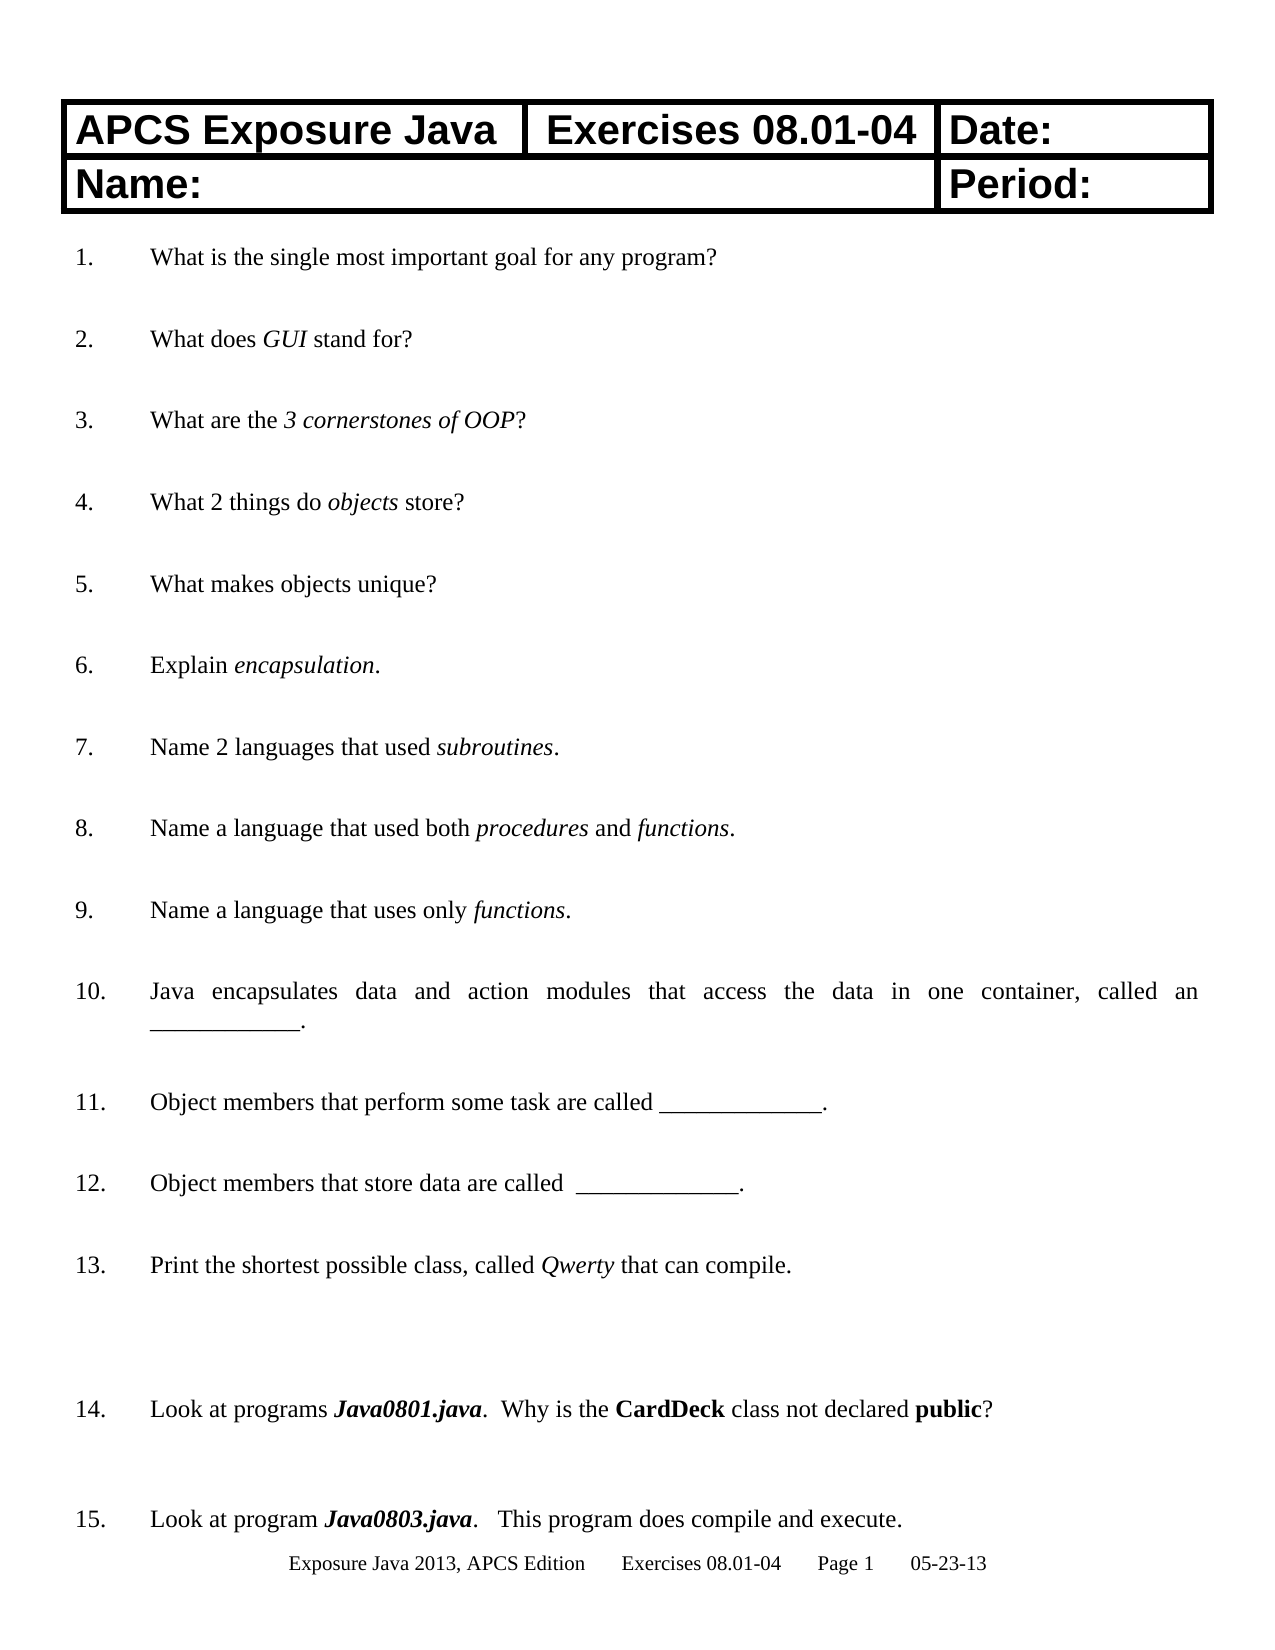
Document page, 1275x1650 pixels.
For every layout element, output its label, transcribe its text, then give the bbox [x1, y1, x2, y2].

table_cell Period: [941, 160, 1208, 207]
table_header Exercises 08.01-04 [528, 105, 934, 153]
text 9. Name a language that uses only functions. [75, 895, 1200, 924]
text 13. Print the shortest possible class, called Qwerty that can compile. [75, 1250, 1200, 1279]
text 15. Look at program Java0803.java. This program does compile and execute. [75, 1504, 1200, 1533]
text 2. What does GUI stand for? [75, 324, 1200, 353]
table_header APCS Exposure Java [67, 105, 522, 153]
text 7. Name 2 languages that used subroutines. [75, 732, 1200, 761]
text 1. What is the single most important goal for any program? [75, 242, 1200, 271]
text 11. Object members that perform some task are called _____________. [75, 1087, 1200, 1116]
text 14. Look at programs Java0801.java. Why is the CardDeck class not declared public? [75, 1394, 1200, 1422]
text 6. Explain encapsulation. [75, 650, 1200, 679]
text 3. What are the 3 cornerstones of OOP? [75, 406, 1200, 434]
text 8. Name a language that used both procedures and functions. [75, 813, 1200, 842]
text 5. What makes objects unique? [75, 569, 1200, 597]
text 10. Java encapsulates data and action modules that access the data in one container, called an ____________. [75, 976, 1200, 1034]
text 12. Object members that store data are called _____________. [75, 1168, 1200, 1197]
table_cell Name: [67, 160, 934, 207]
table_header Date: [941, 105, 1208, 153]
text 4. What 2 things do objects store? [75, 487, 1200, 516]
